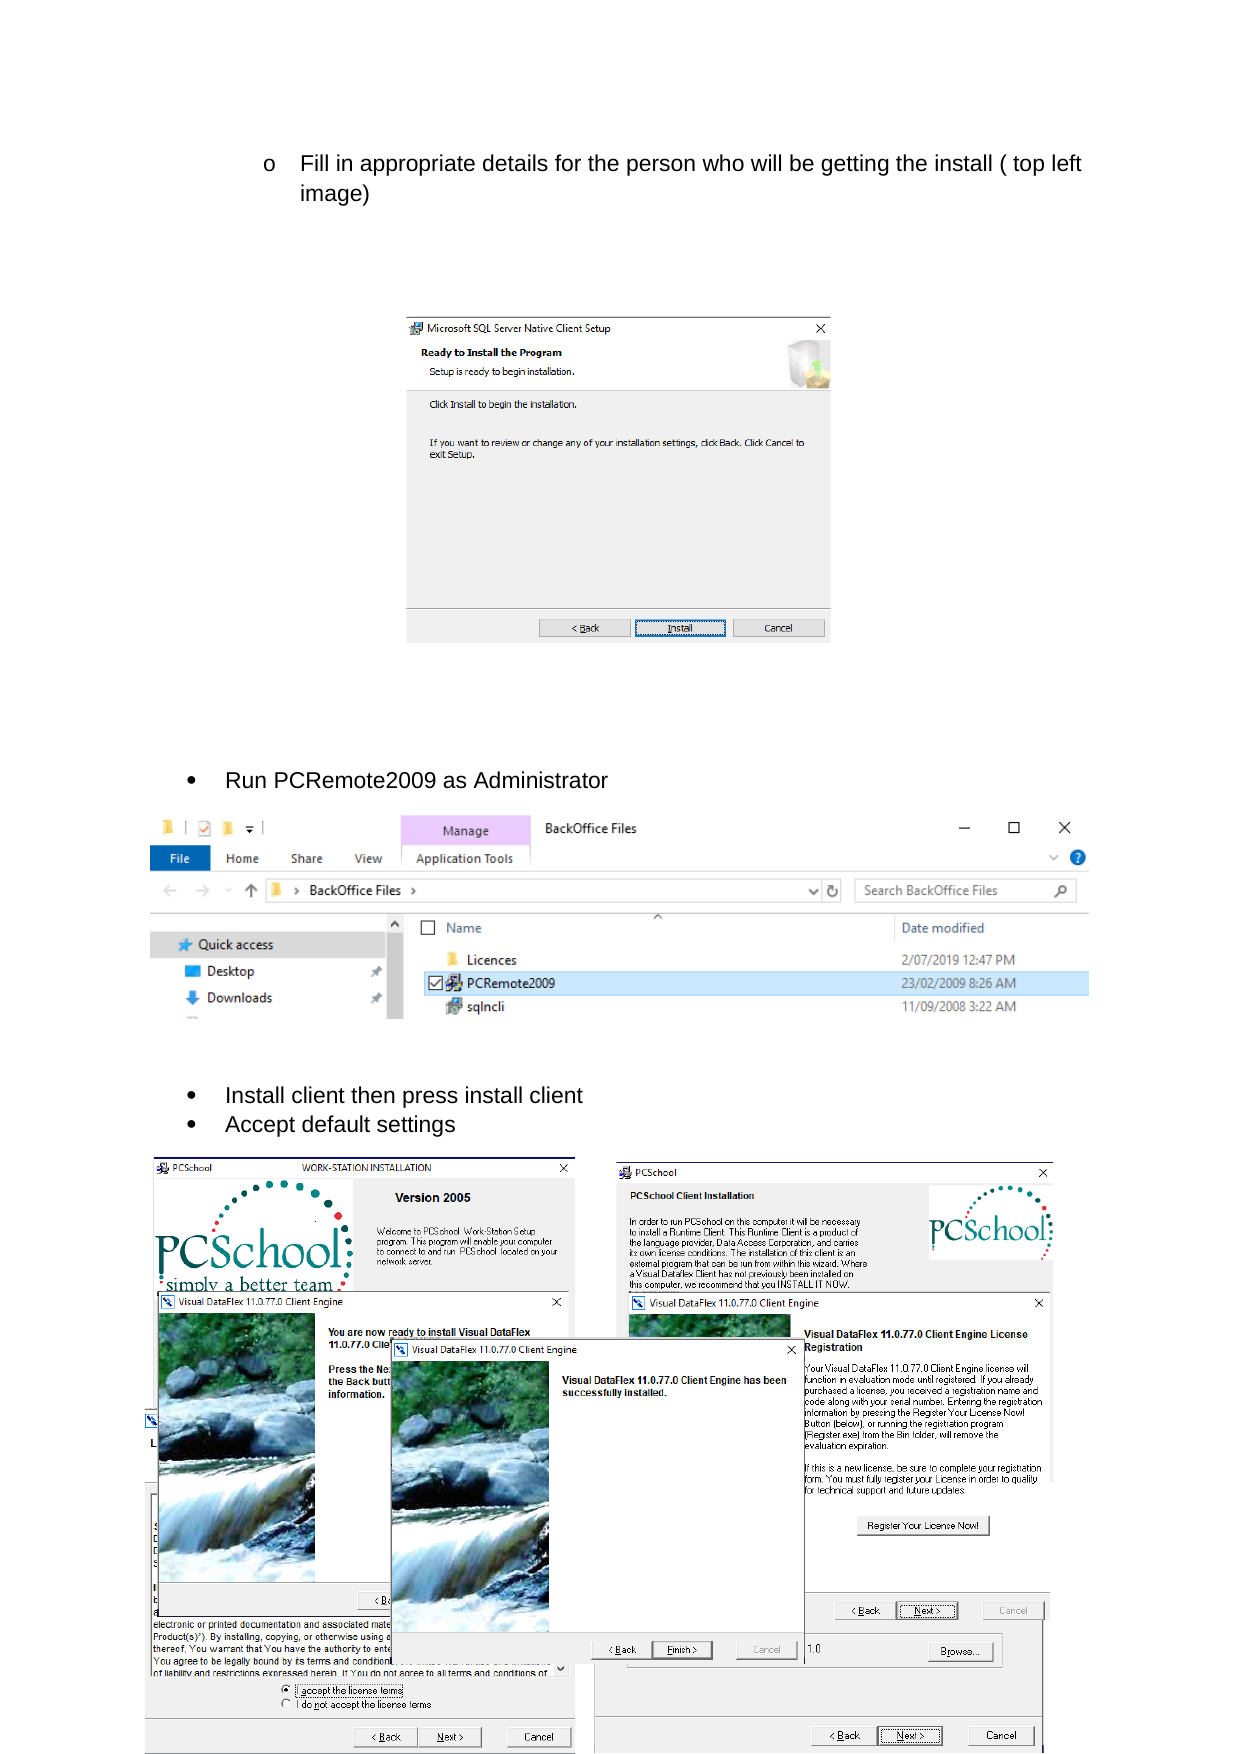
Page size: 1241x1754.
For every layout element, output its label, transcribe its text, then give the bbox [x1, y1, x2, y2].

list Run PCRemote2009 as Administrator [187, 767, 1090, 793]
picture [405, 316, 831, 642]
list Fill in appropriate details for the person who will be getting the install ( top left image) [262, 150, 1090, 207]
picture [150, 811, 1089, 1019]
list Install client then press install client [187, 1082, 1090, 1108]
list Accept default settings [187, 1111, 1090, 1137]
picture [143, 1157, 1053, 1753]
